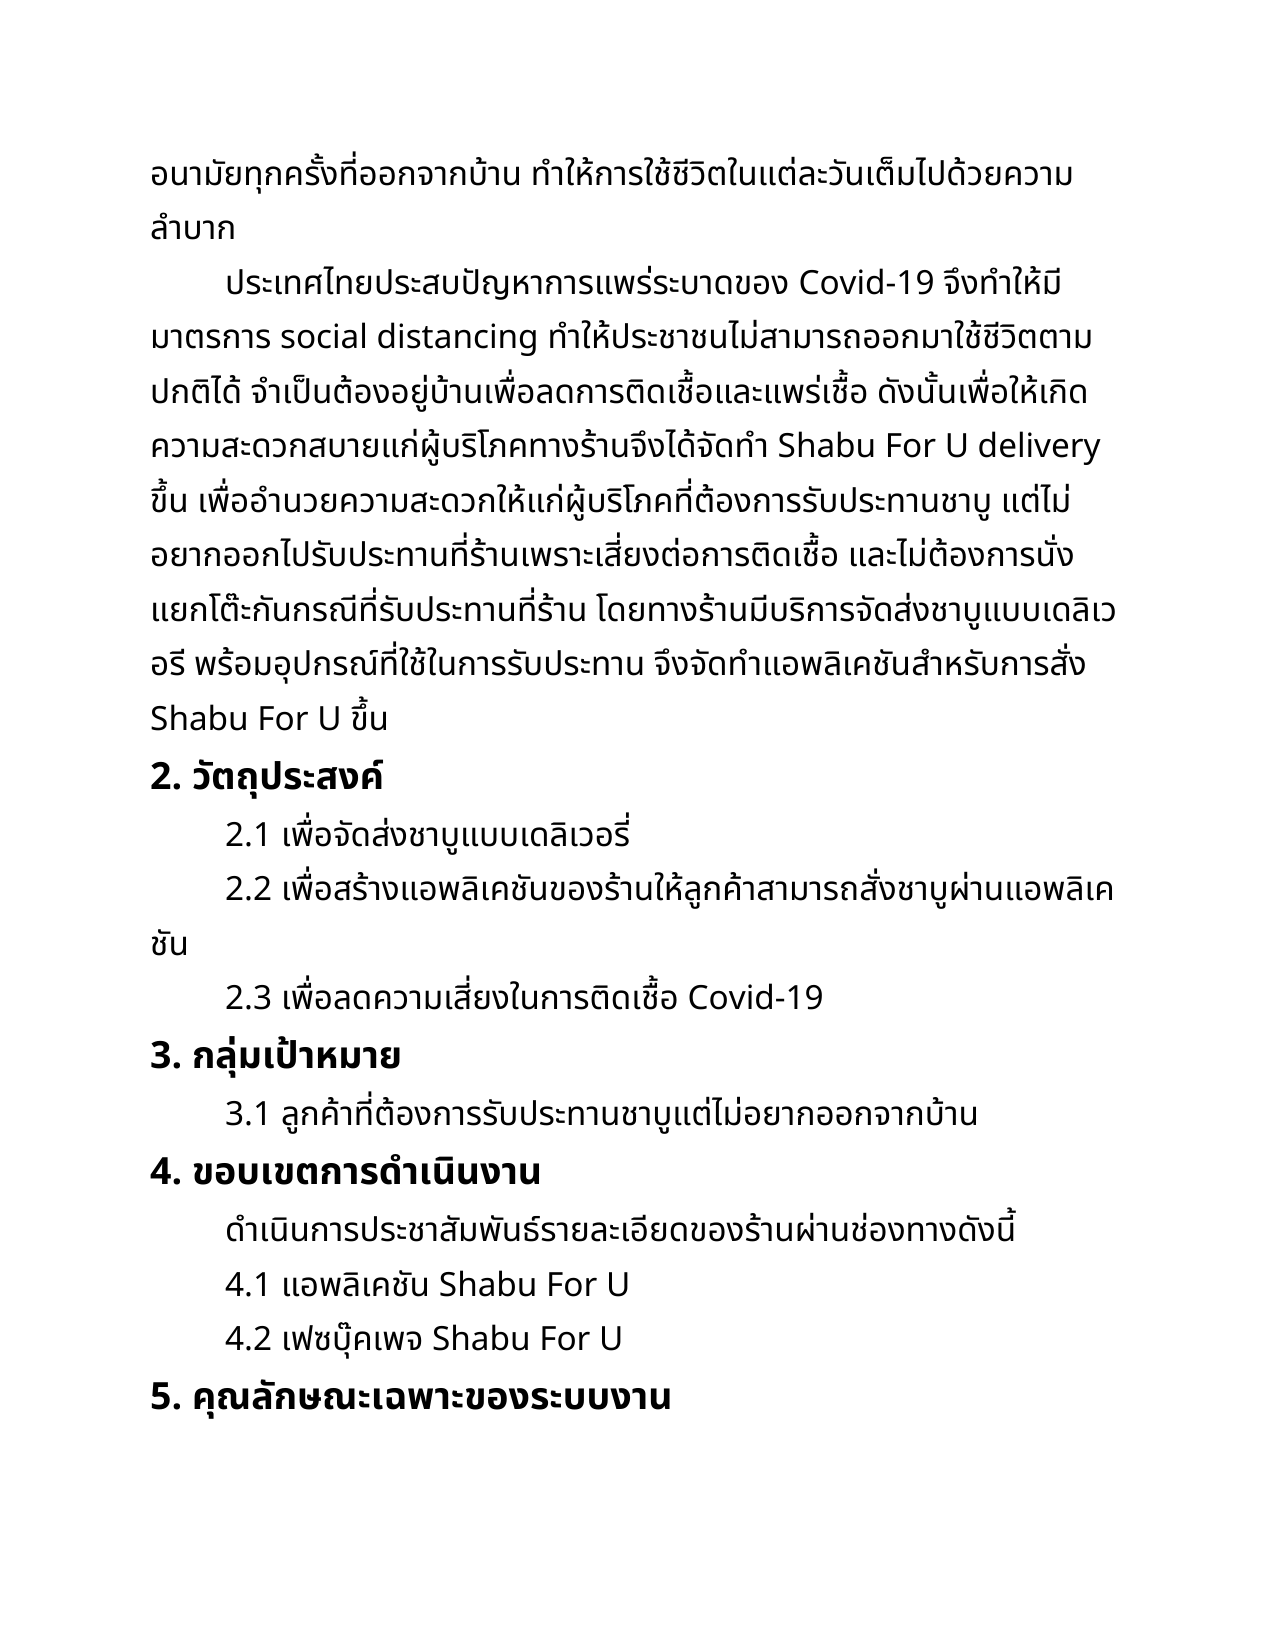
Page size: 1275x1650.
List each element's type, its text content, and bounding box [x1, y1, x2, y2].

text 2.2 เพื่อสร้างแอพลิเคชันของร้านให้ลูกค้าสามารถสั่งชาบูผ่านแอพลิเคชัน [150, 865, 1125, 970]
text 3. กลุ่มเป้าหมาย [150, 1028, 1125, 1086]
text 4.2 เฟซบุ๊คเพจ Shabu For U [150, 1315, 1125, 1366]
text 2. วัตถุประสงค์ [150, 749, 1125, 806]
text 4. ขอบเขตการดำเนินงาน [150, 1144, 1125, 1202]
text 3.1 ลูกค้าที่ต้องการรับประทานชาบูแต่ไม่อยากออกจากบ้าน [150, 1090, 1125, 1141]
text 2.3 เพื่อลดความเสี่ยงในการติดเชื้อ Covid-19 [150, 974, 1125, 1024]
text 2.1 เพื่อจัดส่งชาบูแบบเดลิเวอรี่ [150, 810, 1125, 861]
text ดำเนินการประชาสัมพันธ์รายละเอียดของร้านผ่านช่องทางดังนี้ [150, 1206, 1125, 1256]
text 4.1 แอพลิเคชัน Shabu For U [150, 1260, 1125, 1311]
text 5. คุณลักษณะเฉพาะของระบบงาน [150, 1369, 1125, 1427]
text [150, 150, 1125, 255]
text ประเทศไทยประสบปัญหาการแพร่ระบาดของ Covid-19 จึงทำให้มีมาตรการ social distancing ทำให้ประชาชนไม่สามารถออกมาใช้ชีวิตตามปกติได้ จำเป็นต้องอยู่บ้านเพื่อลดการติดเชื้อและแพร่เชื้อ ดังนั้นเพื่อให้เกิดความสะดวกสบายแก่ผู้บริโภคทางร้านจึงได้จัดทำ Shabu For U delivery ขึ้น เพื่ออำนวยความสะดวกให้แก่ผู้บริโภคที่ต้องการรับประทานชาบู แต่ไม่อยากออกไปรับประทานที่ร้านเพราะเสี่ยงต่อการติดเชื้อ และไม่ต้องการนั่งแยกโต๊ะกันกรณีที่รับประทานที่ร้าน โดยทางร้านมีบริการจัดส่งชาบูแบบเดลิเวอรี พร้อมอุปกรณ์ที่ใช้ในการรับประทาน จึงจัดทำแอพลิเคชันสำหรับการสั่ง Shabu For U ขึ้น [150, 259, 1125, 745]
